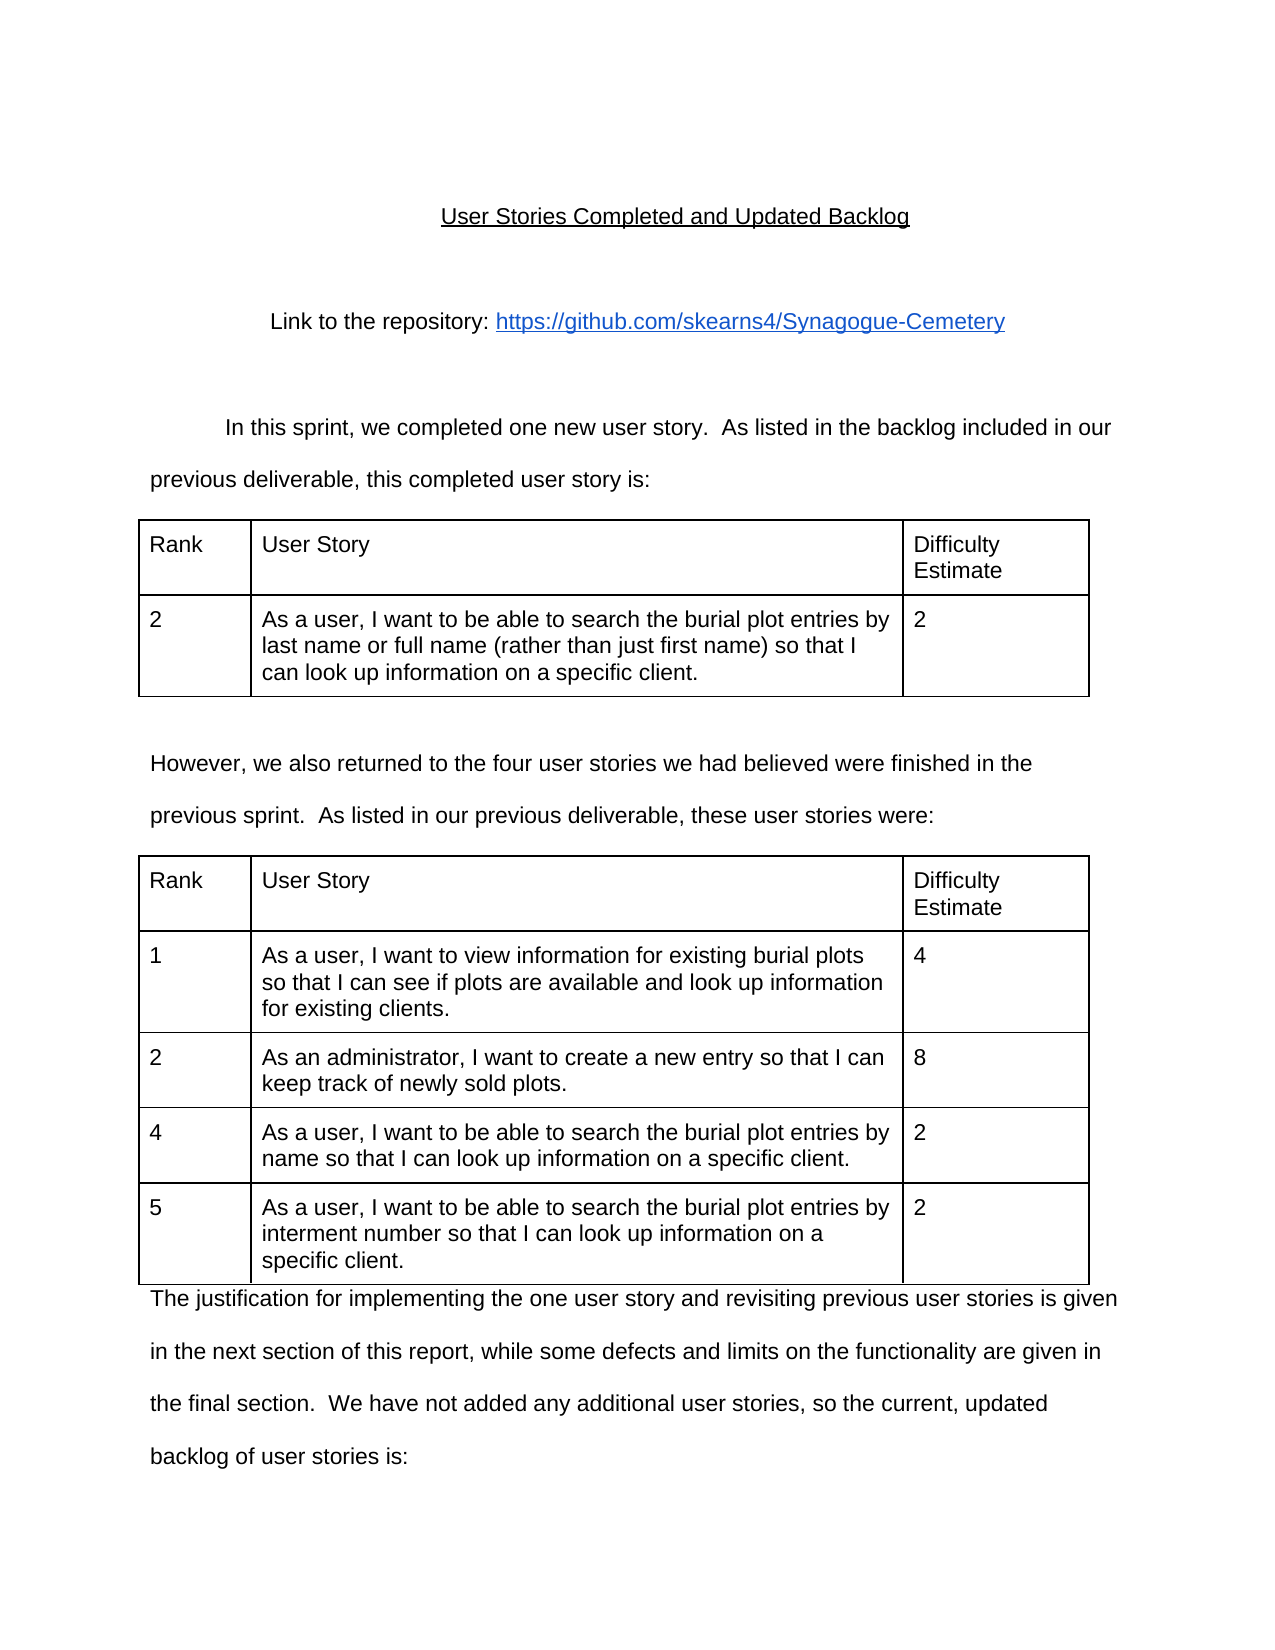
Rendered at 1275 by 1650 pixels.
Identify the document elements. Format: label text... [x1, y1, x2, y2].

table_header Difficulty Estimate [904, 857, 1088, 930]
table_cell As a user, I want to be able to search the burial plot entries by last name or full name (rather than just first name) so that I can look up information on a specific client. [252, 596, 902, 696]
table_header User Story [252, 521, 902, 594]
table_cell 4 [140, 1108, 250, 1182]
table_header Difficulty Estimate [904, 521, 1088, 594]
text User Stories Completed and Updated Backlog [150, 203, 1125, 229]
text However, we also returned to the four user stories we had believed were finished in the previous sprint. As listed in our previous deliverable, these user stories were: [150, 750, 1125, 829]
table_cell 2 [140, 1033, 250, 1107]
table_header User Story [252, 857, 902, 930]
text In this sprint, we completed one new user story. As listed in the backlog included in our previous deliverable, this completed user story is: [150, 413, 1125, 493]
table_cell 8 [904, 1033, 1088, 1107]
table_header Rank [140, 857, 250, 930]
table_cell 2 [140, 596, 250, 696]
table_cell As a user, I want to be able to search the burial plot entries by name so that I can look up information on a specific client. [252, 1108, 902, 1182]
table_cell 1 [140, 932, 250, 1032]
table_cell 4 [904, 932, 1088, 1032]
table_header Rank [140, 521, 250, 594]
table_cell 2 [904, 1108, 1088, 1182]
table_cell As an administrator, I want to create a new entry so that I can keep track of newly sold plots. [252, 1033, 902, 1107]
table_cell As a user, I want to view information for existing burial plots so that I can see if plots are available and look up information for existing clients. [252, 932, 902, 1032]
text The justification for implementing the one user story and revisiting previous user stories is given in the next section of this report, while some defects and limits on the functionality are given in the final section. We have not added any additional user stories, so the current, updated backlog of user stories is: [150, 1285, 1125, 1469]
table_cell 5 [140, 1184, 250, 1283]
text Link to the repository: https://github.com/skearns4/Synagogue-Cemetery [150, 308, 1125, 334]
table_cell 2 [904, 596, 1088, 696]
table_cell As a user, I want to be able to search the burial plot entries by interment number so that I can look up information on a specific client. [252, 1184, 902, 1283]
table_cell 2 [904, 1184, 1088, 1283]
